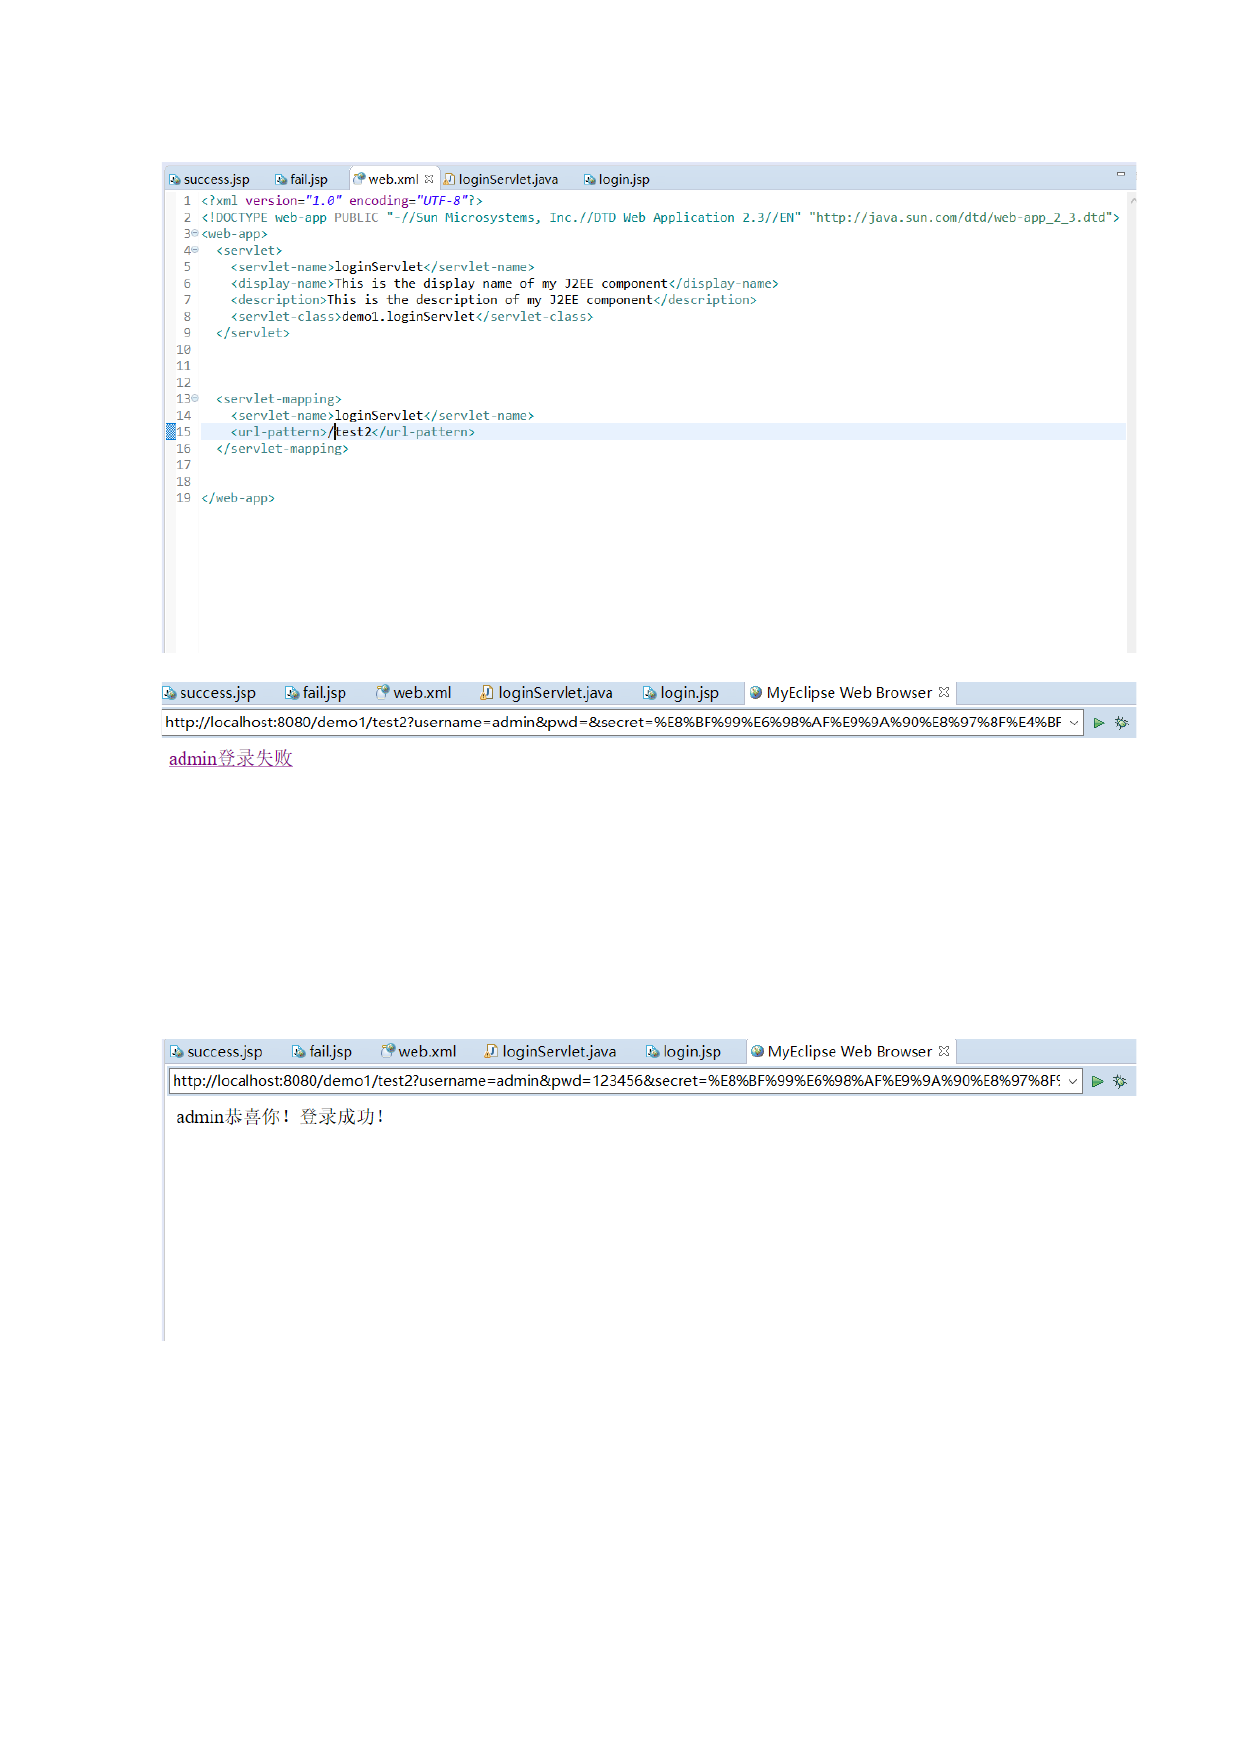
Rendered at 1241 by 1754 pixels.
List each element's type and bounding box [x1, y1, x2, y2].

picture [161, 682, 1137, 1024]
picture [161, 1039, 1137, 1341]
picture [161, 162, 1137, 653]
